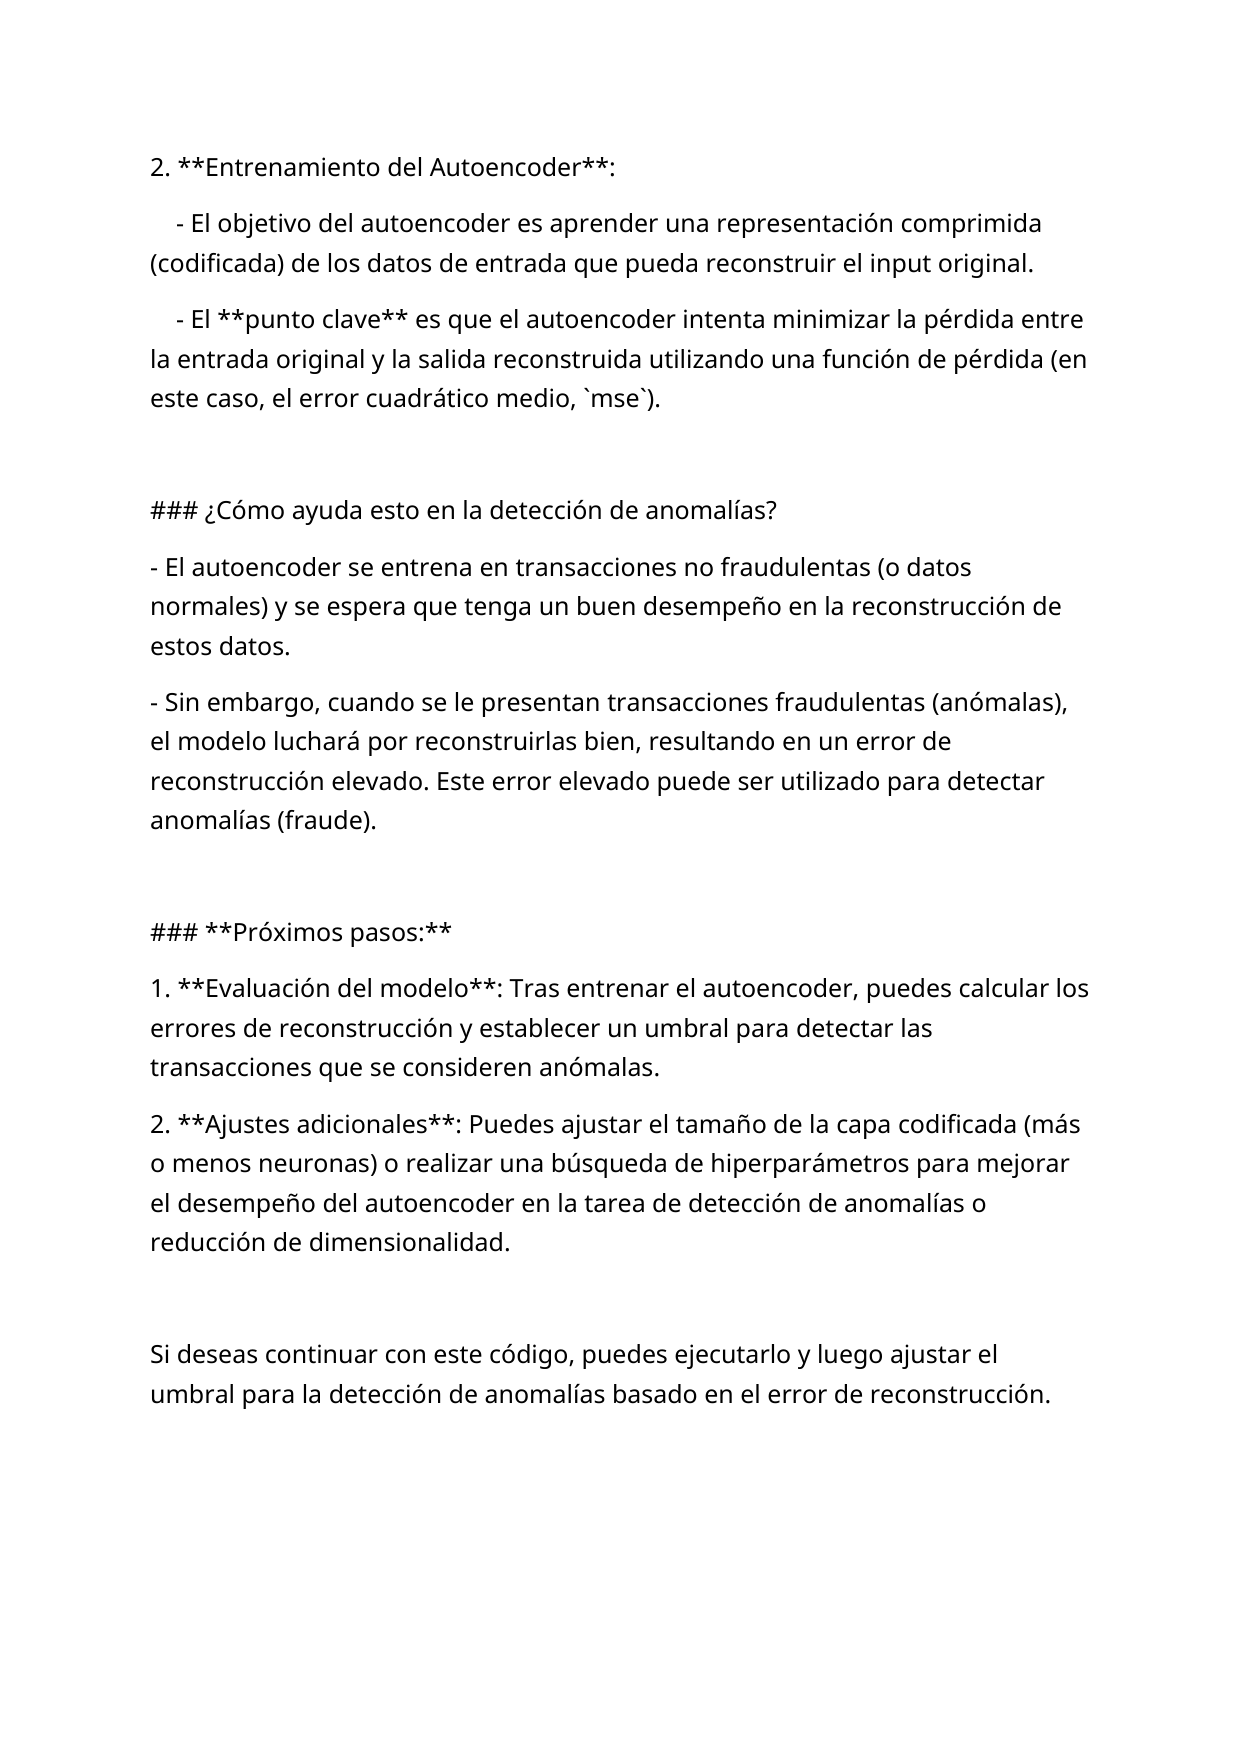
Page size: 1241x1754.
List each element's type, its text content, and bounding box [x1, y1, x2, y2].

text ### **Próximos pasos:** [150, 915, 1090, 949]
text - El objetivo del autoencoder es aprender una representación comprimida (codificada) de los datos de entrada que pueda reconstruir el input original. [150, 206, 1090, 280]
text Si deseas continuar con este código, puedes ejecutarlo y luego ajustar el umbral para la detección de anomalías basado en el error de reconstrucción. [150, 1337, 1090, 1411]
text - El autoencoder se entrena en transacciones no fraudulentas (o datos normales) y se espera que tenga un buen desempeño en la reconstrucción de estos datos. [150, 549, 1090, 662]
text - Sin embargo, cuando se le presentan transacciones fraudulentas (anómalas), el modelo luchará por reconstruirlas bien, resultando en un error de reconstrucción elevado. Este error elevado puede ser utilizado para detectar anomalías (fraude). [150, 684, 1090, 837]
text ### ¿Cómo ayuda esto en la detección de anomalías? [150, 493, 1090, 527]
text 1. **Evaluación del modelo**: Tras entrenar el autoencoder, puedes calcular los errores de reconstrucción y establecer un umbral para detectar las transacciones que se consideren anómalas. [150, 971, 1090, 1084]
text 2. **Entrenamiento del Autoencoder**: [150, 150, 1090, 184]
text 2. **Ajustes adicionales**: Puedes ajustar el tamaño de la capa codificada (más o menos neuronas) o realizar una búsqueda de hiperparámetros para mejorar el desempeño del autoencoder en la tarea de detección de anomalías o reducción de dimensionalidad. [150, 1106, 1090, 1259]
text - El **punto clave** es que el autoencoder intenta minimizar la pérdida entre la entrada original y la salida reconstruida utilizando una función de pérdida (en este caso, el error cuadrático medio, `mse`). [150, 302, 1090, 415]
